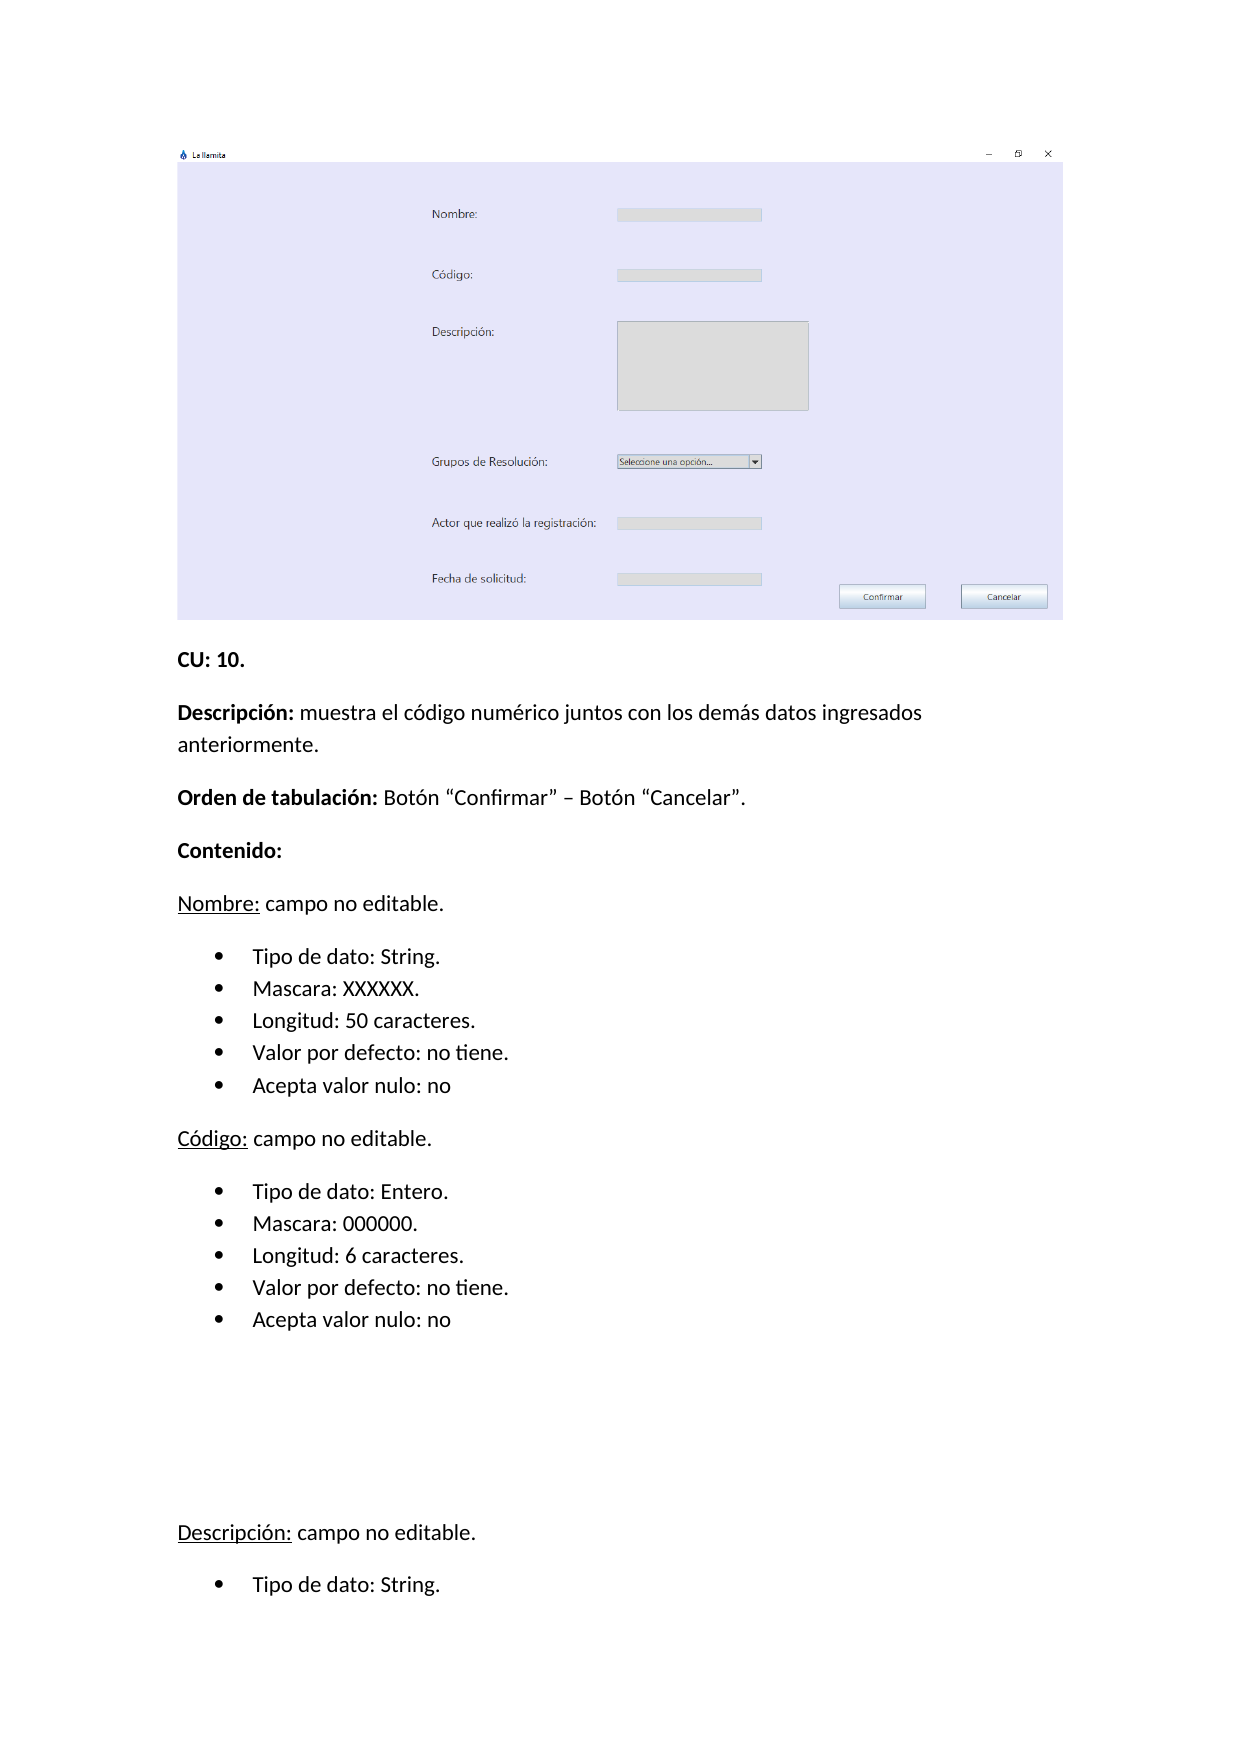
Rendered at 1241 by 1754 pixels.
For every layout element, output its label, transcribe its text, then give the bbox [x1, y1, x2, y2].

text Descripción: muestra el código numérico juntos con los demás datos ingresados anteriormente. [177, 698, 1063, 758]
list Longitud: 50 caracteres. [215, 1006, 1063, 1034]
text Nombre: campo no editable. [177, 889, 1063, 917]
text Orden de tabulación: Botón “Confirmar” – Botón “Cancelar”. [177, 783, 1063, 811]
list Valor por defecto: no tiene. [215, 1038, 1063, 1067]
list Longitud: 6 caracteres. [215, 1241, 1063, 1269]
picture [177, 147, 1063, 620]
list Tipo de dato: Entero. [215, 1177, 1063, 1205]
list Acepta valor nulo: no [215, 1071, 1063, 1099]
text CU: 10. [177, 645, 1063, 673]
text Descripción: campo no editable. [177, 1518, 1063, 1546]
list Tipo de dato: String. [215, 942, 1063, 970]
list Mascara: 000000. [215, 1209, 1063, 1237]
list Mascara: XXXXXX. [215, 974, 1063, 1002]
list Tipo de dato: String. [215, 1571, 1063, 1599]
text Código: campo no editable. [177, 1124, 1063, 1152]
list Valor por defecto: no tiene. [215, 1273, 1063, 1301]
list Acepta valor nulo: no [215, 1306, 1063, 1333]
text Contenido: [177, 836, 1063, 864]
